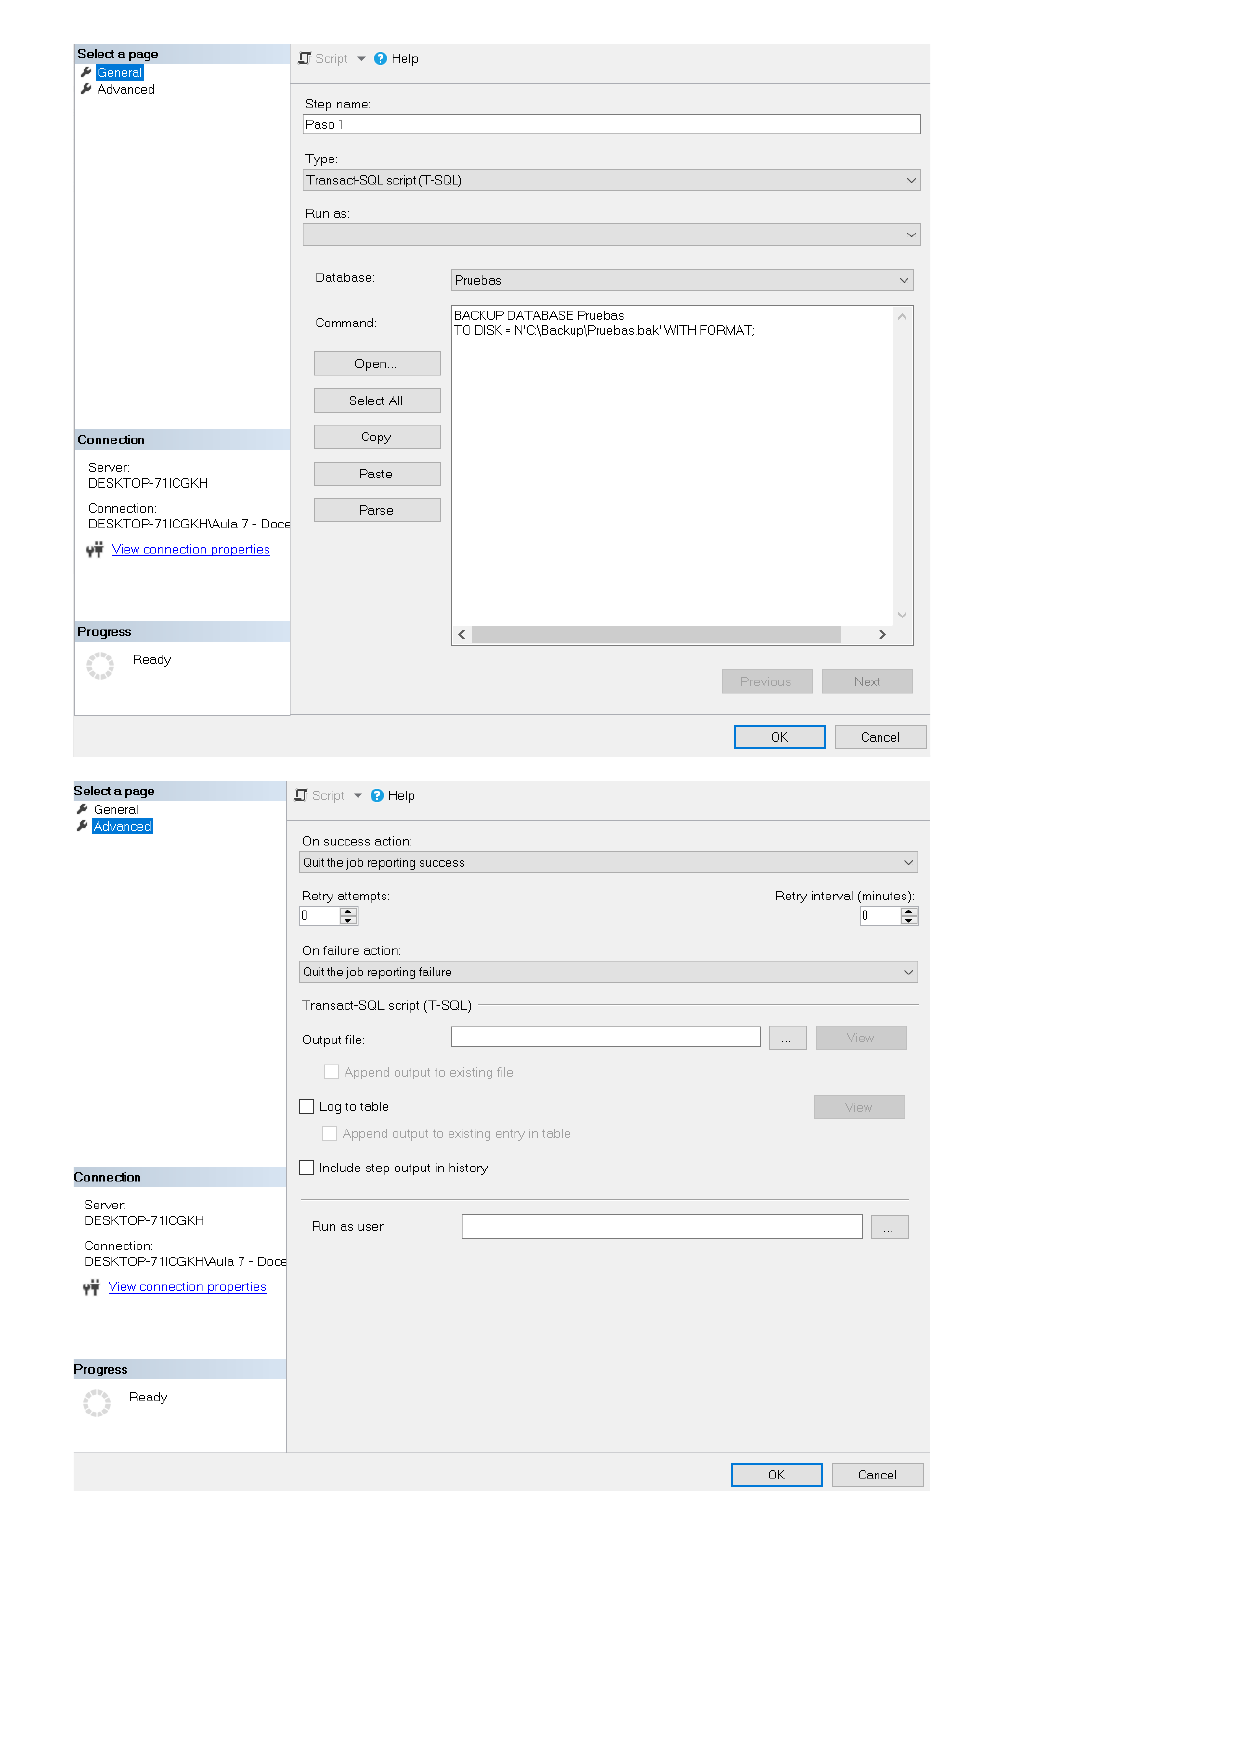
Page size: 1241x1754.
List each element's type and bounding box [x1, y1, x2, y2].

picture [73, 44, 930, 757]
picture [73, 781, 930, 1491]
